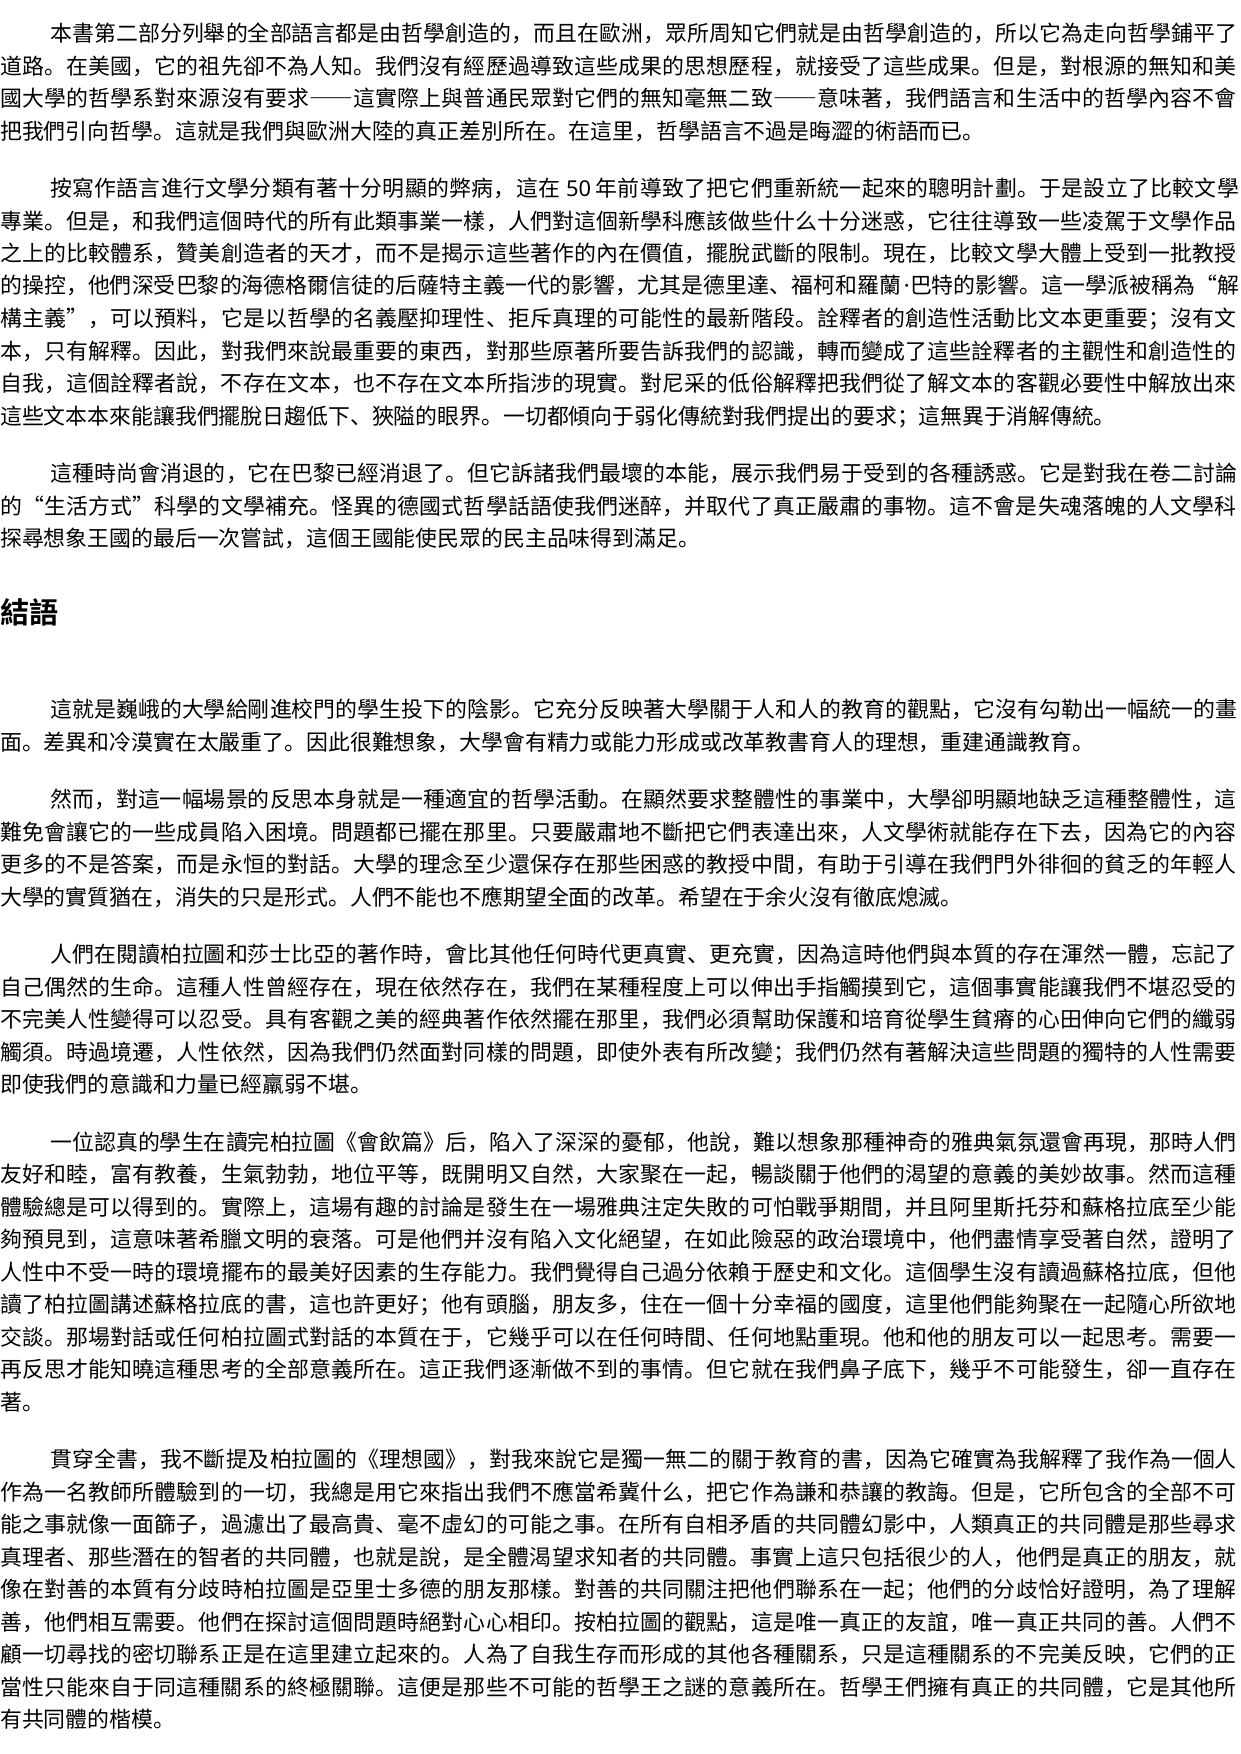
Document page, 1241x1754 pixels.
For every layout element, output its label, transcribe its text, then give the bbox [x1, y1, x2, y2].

subtitle 結語 [0, 578, 1240, 643]
text 一位認真的學生在讀完柏拉圖《會飲篇》后，陷入了深深的憂郁，他說，難以想象那種神奇的雅典氣氛還會再現，那時人們友好和睦，富有教養，生氣勃勃，地位平等，既開明又自然，大家聚在一起，暢談關于他們的渴望的意義的美妙故事。然而這種體驗總是可以得到的。實際上，這場有趣的討論是發生在一場雅典注定失敗的可怕戰爭期間，并且阿里斯托芬和蘇格拉底至少能夠預見到，這意味著希臘文明的衰落。可是他們并沒有陷入文化絕望，在如此險惡的政治環境中，他們盡情享受著自然，證明了人性中不受一時的環境擺布的最美好因素的生存能力。我們覺得自己過分依賴于歷史和文化。這個學生沒有讀過蘇格拉底，但他讀了柏拉圖講述蘇格拉底的書，這也許更好；他有頭腦，朋友多，住在一個十分幸福的國度，這里他們能夠聚在一起隨心所欲地交談。那場對話或任何柏拉圖式對話的本質在于，它幾乎可以在任何時間、任何地點重現。他和他的朋友可以一起思考。需要一再反思才能知曉這種思考的全部意義所在。這正我們逐漸做不到的事情。但它就在我們鼻子底下，幾乎不可能發生，卻一直存在著。 [0, 1124, 1240, 1417]
text 人們在閱讀柏拉圖和莎士比亞的著作時，會比其他任何時代更真實、更充實，因為這時他們與本質的存在渾然一體，忘記了自己偶然的生命。這種人性曾經存在，現在依然存在，我們在某種程度上可以伸出手指觸摸到它，這個事實能讓我們不堪忍受的不完美人性變得可以忍受。具有客觀之美的經典著作依然擺在那里，我們必須幫助保護和培育從學生貧瘠的心田伸向它們的纖弱觸須。時過境遷，人性依然，因為我們仍然面對同樣的問題，即使外表有所改變；我們仍然有著解決這些問題的獨特的人性需要，即使我們的意識和力量已經羸弱不堪。 [0, 937, 1240, 1099]
text 這種時尚會消退的，它在巴黎已經消退了。但它訴諸我們最壞的本能，展示我們易于受到的各種誘惑。它是對我在卷二討論的“生活方式”科學的文學補充。怪異的德國式哲學話語使我們迷醉，并取代了真正嚴肅的事物。這不會是失魂落魄的人文學科探尋想象王國的最后一次嘗試，這個王國能使民眾的民主品味得到滿足。 [0, 456, 1240, 553]
text 這就是巍峨的大學給剛進校門的學生投下的陰影。它充分反映著大學關于人和人的教育的觀點，它沒有勾勒出一幅統一的畫面。差異和冷漠實在太嚴重了。因此很難想象，大學會有精力或能力形成或改革教書育人的理想，重建通識教育。 [0, 692, 1240, 757]
text 貫穿全書，我不斷提及柏拉圖的《理想國》，對我來說它是獨一無二的關于教育的書，因為它確實為我解釋了我作為一個人、作為一名教師所體驗到的一切，我總是用它來指出我們不應當希冀什么，把它作為謙和恭讓的教誨。但是，它所包含的全部不可能之事就像一面篩子，過濾出了最高貴、毫不虛幻的可能之事。在所有自相矛盾的共同體幻影中，人類真正的共同體是那些尋求真理者、那些潛在的智者的共同體，也就是說，是全體渴望求知者的共同體。事實上這只包括很少的人，他們是真正的朋友，就像在對善的本質有分歧時柏拉圖是亞里士多德的朋友那樣。對善的共同關注把他們聯系在一起；他們的分歧恰好證明，為了理解善，他們相互需要。他們在探討這個問題時絕對心心相印。按柏拉圖的觀點，這是唯一真正的友誼，唯一真正共同的善。人們不顧一切尋找的密切聯系正是在這里建立起來的。人為了自我生存而形成的其他各種關系，只是這種關系的不完美反映，它們的正當性只能來自于同這種關系的終極關聯。這便是那些不可能的哲學王之謎的意義所在。哲學王們擁有真正的共同體，它是其他所有共同體的楷模。 [0, 1442, 1240, 1734]
text 然而，對這一幅場景的反思本身就是一種適宜的哲學活動。在顯然要求整體性的事業中，大學卻明顯地缺乏這種整體性，這難免會讓它的一些成員陷入困境。問題都已擺在那里。只要嚴肅地不斷把它們表達出來，人文學術就能存在下去，因為它的內容更多的不是答案，而是永恒的對話。大學的理念至少還保存在那些困惑的教授中間，有助于引導在我們門外徘徊的貧乏的年輕人。大學的實質猶在，消失的只是形式。人們不能也不應期望全面的改革。希望在于余火沒有徹底熄滅。 [0, 782, 1240, 912]
text 按寫作語言進行文學分類有著十分明顯的弊病，這在50年前導致了把它們重新統一起來的聰明計劃。于是設立了比較文學專業。但是，和我們這個時代的所有此類事業一樣，人們對這個新學科應該做些什么十分迷惑，它往往導致一些凌駕于文學作品之上的比較體系，贊美創造者的天才，而不是揭示這些著作的內在價值，擺脫武斷的限制。現在，比較文學大體上受到一批教授的操控，他們深受巴黎的海德格爾信徒的后薩特主義一代的影響，尤其是德里達、福柯和羅蘭·巴特的影響。這一學派被稱為“解構主義”，可以預料，它是以哲學的名義壓抑理性、拒斥真理的可能性的最新階段。詮釋者的創造性活動比文本更重要；沒有文本，只有解釋。因此，對我們來說最重要的東西，對那些原著所要告訴我們的認識，轉而變成了這些詮釋者的主觀性和創造性的自我，這個詮釋者說，不存在文本，也不存在文本所指涉的現實。對尼采的低俗解釋把我們從了解文本的客觀必要性中解放出來，這些文本本來能讓我們擺脫日趨低下、狹隘的眼界。一切都傾向于弱化傳統對我們提出的要求；這無異于消解傳統。 [0, 171, 1240, 431]
text 本書第二部分列舉的全部語言都是由哲學創造的，而且在歐洲，眾所周知它們就是由哲學創造的，所以它為走向哲學鋪平了道路。在美國，它的祖先卻不為人知。我們沒有經歷過導致這些成果的思想歷程，就接受了這些成果。但是，對根源的無知和美國大學的哲學系對來源沒有要求——這實際上與普通民眾對它們的無知毫無二致——意味著，我們語言和生活中的哲學內容不會把我們引向哲學。這就是我們與歐洲大陸的真正差別所在。在這里，哲學語言不過是晦澀的術語而已。 [0, 16, 1240, 146]
